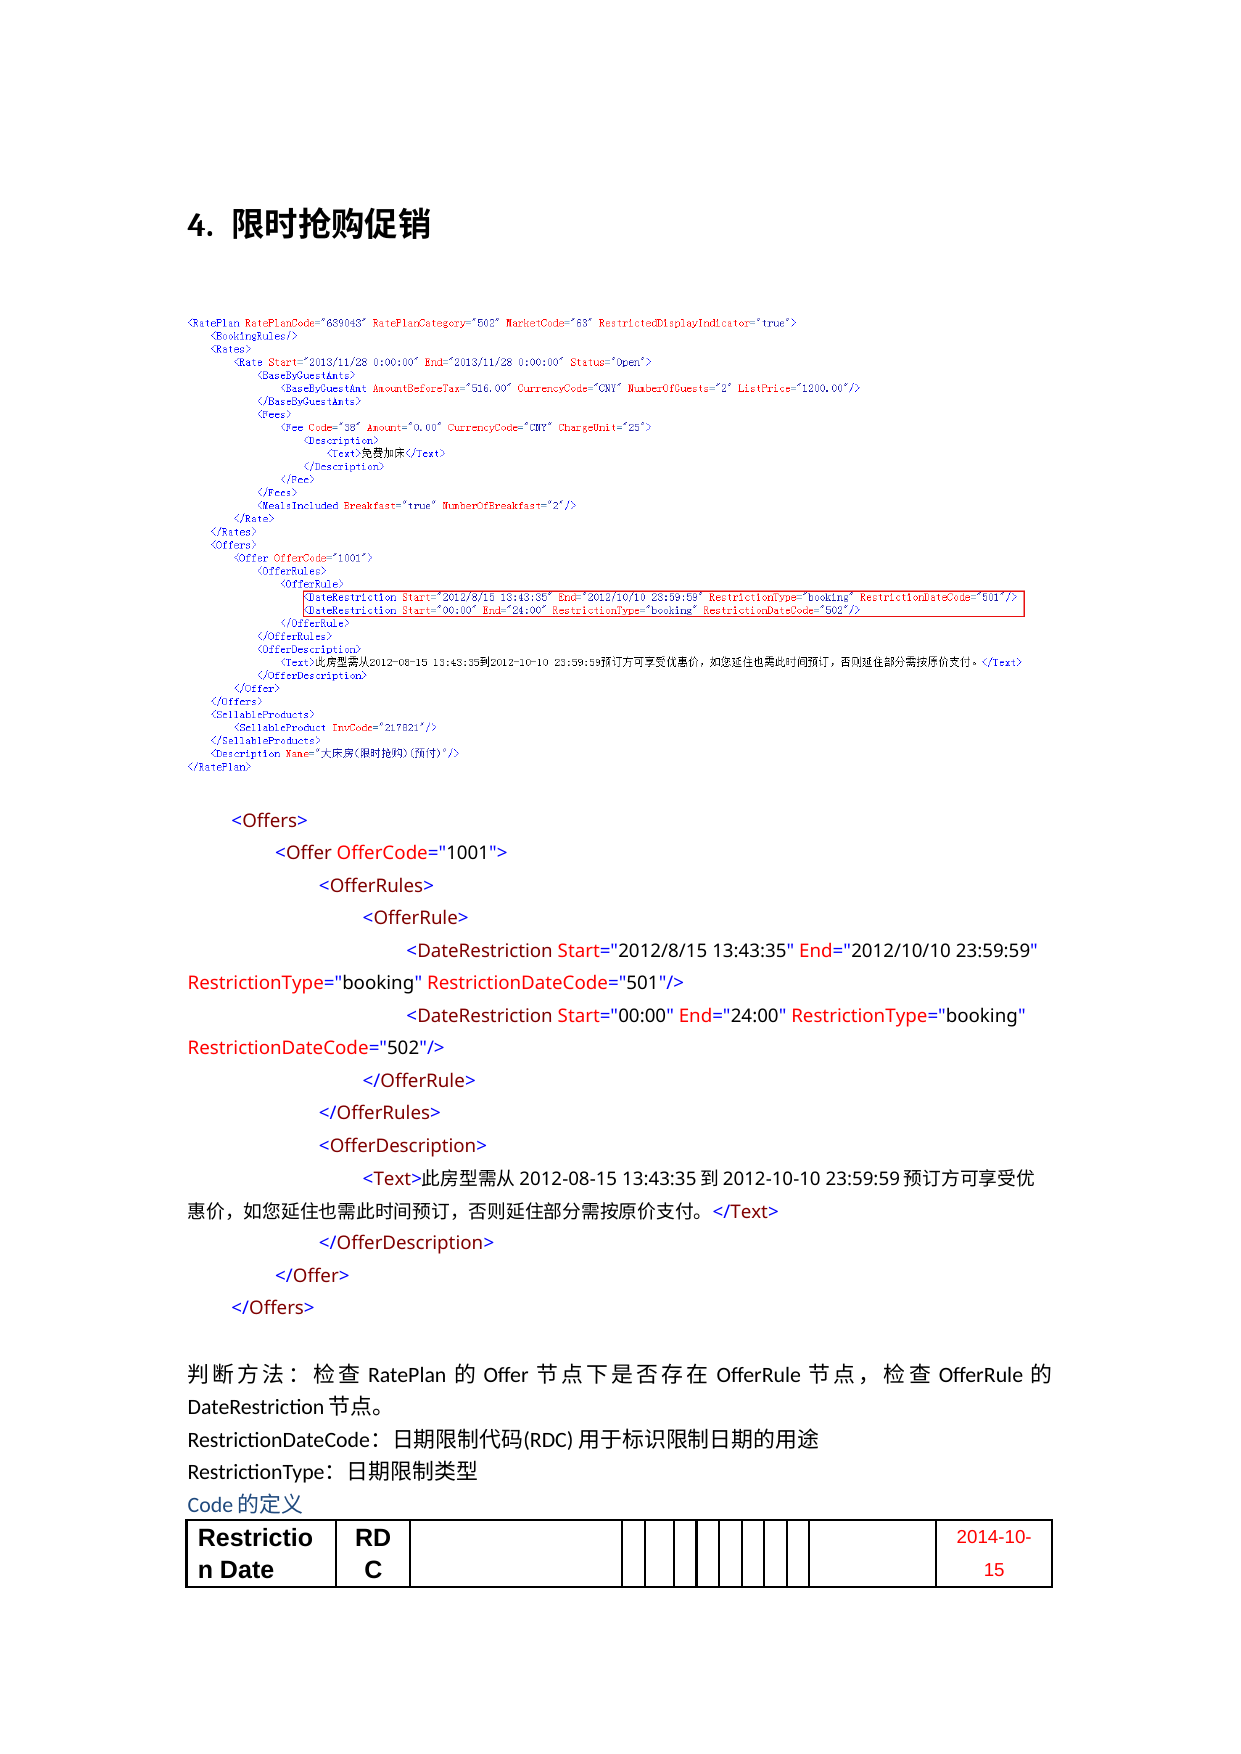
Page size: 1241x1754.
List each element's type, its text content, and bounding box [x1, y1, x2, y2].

text </OfferDescription> [187, 1226, 1053, 1259]
table_header [788, 1521, 808, 1586]
subtitle 限时抢购促销 [187, 189, 1053, 254]
table_header [720, 1521, 741, 1586]
text <Offers> [187, 804, 1053, 836]
table_header RDC [337, 1521, 409, 1586]
text </OfferRule> [187, 1064, 1053, 1096]
text </Offers> [187, 1291, 1053, 1324]
table_header [675, 1521, 695, 1586]
table_header [698, 1521, 718, 1586]
table_header [646, 1521, 673, 1586]
text </OfferRules> [187, 1096, 1053, 1129]
text Code的定义 [187, 1486, 1053, 1519]
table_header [188, 1521, 335, 1586]
table_header [743, 1521, 763, 1586]
text <Text>此房型需从2012-08-15 13:43:35到2012-10-10 23:59:59预订方可享受优惠价，如您延住也需此时间预订，否则延住部分需按原价支付。</Text> [187, 1161, 1053, 1226]
text RestrictionDateCode：日期限制代码(RDC) 用于标识限制日期的用途 [187, 1421, 1053, 1454]
text <OfferDescription> [187, 1129, 1053, 1161]
table_header 2014-10-15 [937, 1521, 1051, 1586]
text <DateRestriction Start="00:00" End="24:00" RestrictionType="booking" RestrictionDateCode="502"/> [187, 999, 1053, 1064]
table_header [765, 1521, 786, 1586]
text <DateRestriction Start="2012/8/15 13:43:35" End="2012/10/10 23:59:59" RestrictionType="booking" RestrictionDateCode="501"/> [187, 934, 1053, 999]
text </Offer> [187, 1259, 1053, 1291]
table_header [810, 1521, 935, 1586]
table_header [411, 1521, 621, 1586]
text <OfferRules> [187, 869, 1053, 901]
text RestrictionType：日期限制类型 [187, 1454, 1053, 1486]
table_header [623, 1521, 644, 1586]
picture [187, 316, 1053, 778]
text <Offer OfferCode="1001"> [187, 836, 1053, 869]
text 判断方法：检查RatePlan的Offer节点下是否存在OfferRule节点，检查OfferRule的DateRestriction节点。 [187, 1356, 1053, 1421]
text <OfferRule> [187, 901, 1053, 934]
